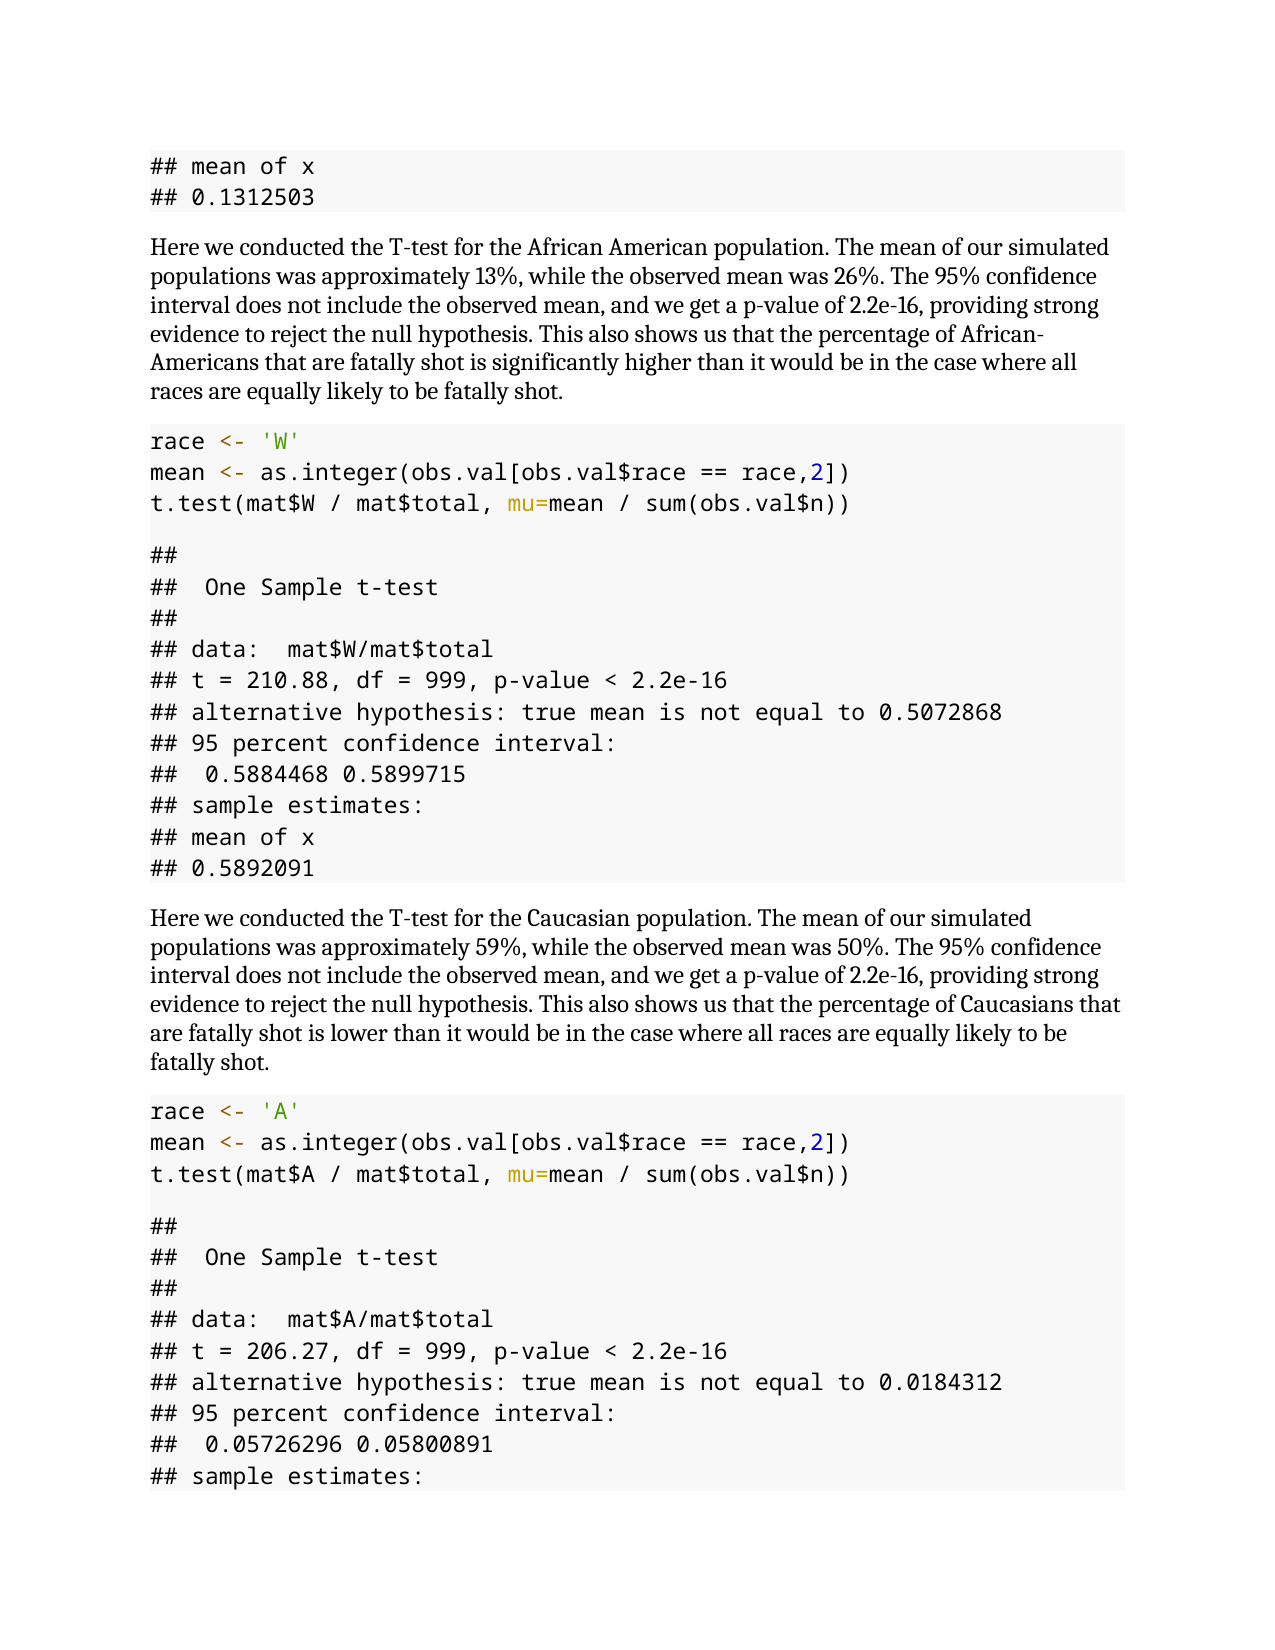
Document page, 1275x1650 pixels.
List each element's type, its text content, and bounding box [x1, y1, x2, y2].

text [150, 150, 1125, 212]
text race <- 'A' mean <- as.integer(obs.val[obs.val$race == race,2]) t.test(mat$A / mat$total, mu=mean / sum(obs.val$n)) [150, 1095, 1125, 1189]
text Here we conducted the T-test for the African American population. The mean of our simulated populations was approximately 13%, while the observed mean was 26%. The 95% confidence interval does not include the observed mean, and we get a p-value of 2.2e-16, providing strong evidence to reject the null hypothesis. This also shows us that the percentage of African-Americans that are fatally shot is significantly higher than it would be in the case where all races are equally likely to be fatally shot. [150, 233, 1125, 406]
text race <- 'W' mean <- as.integer(obs.val[obs.val$race == race,2]) t.test(mat$W / mat$total, mu=mean / sum(obs.val$n)) [150, 424, 1125, 518]
text ## ## One Sample t-test ## ## data: mat$W/mat$total ## t = 210.88, df = 999, p-value < 2.2e-16 ## alternative hypothesis: true mean is not equal to 0.5072868 ## 95 percent confidence interval: ## 0.5884468 0.5899715 ## sample estimates: ## mean of x ## 0.5892091 [150, 539, 1125, 883]
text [150, 1209, 1125, 1491]
text Here we conducted the T-test for the Caucasian population. The mean of our simulated populations was approximately 59%, while the observed mean was 50%. The 95% confidence interval does not include the observed mean, and we get a p-value of 2.2e-16, providing strong evidence to reject the null hypothesis. This also shows us that the percentage of Caucasians that are fatally shot is lower than it would be in the case where all races are equally likely to be fatally shot. [150, 904, 1125, 1076]
